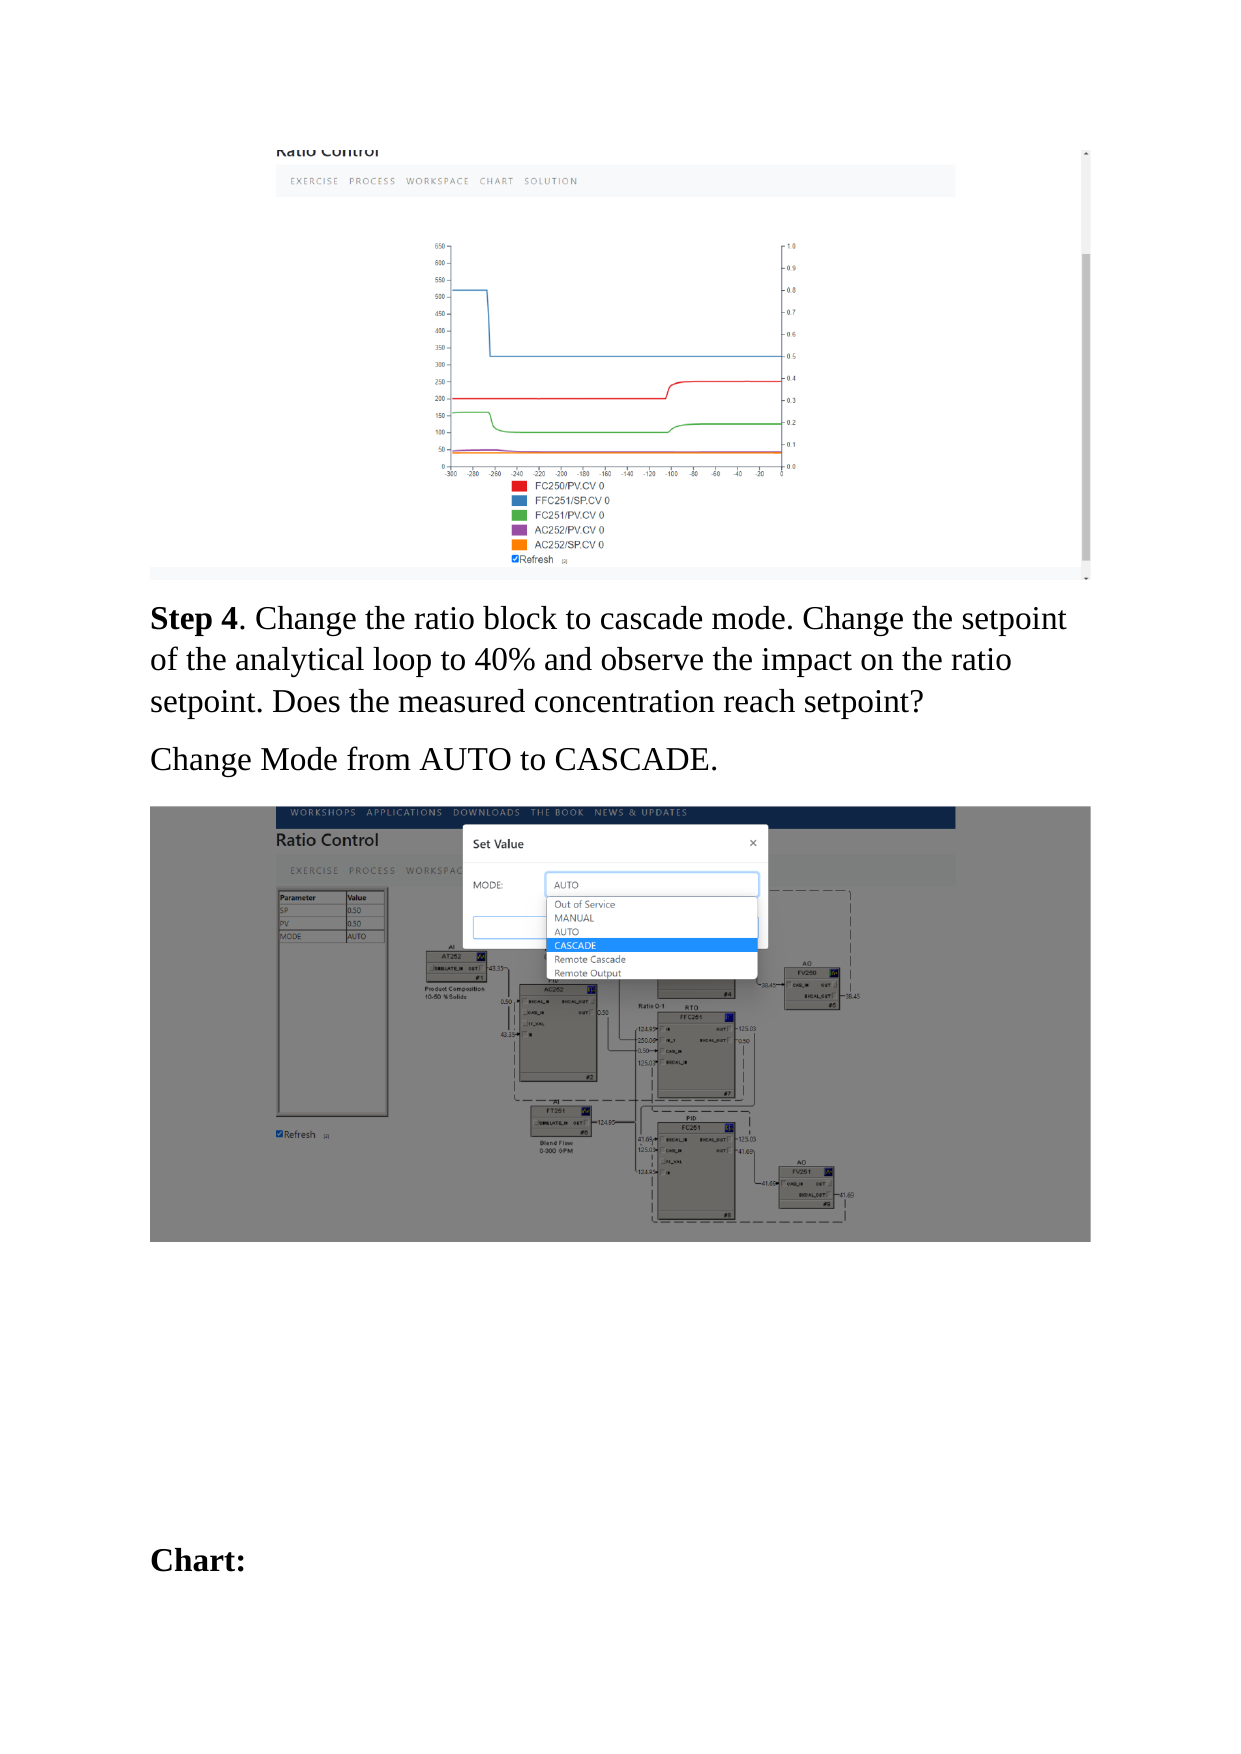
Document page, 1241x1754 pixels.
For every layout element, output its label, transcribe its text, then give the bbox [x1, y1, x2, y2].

picture [150, 806, 1091, 1242]
text Change Mode from AUTO to CASCADE. [150, 739, 1090, 777]
text Chart: [150, 1541, 1090, 1579]
text Step 4. Change the ratio block to cascade mode. Change the setpoint of the analytical loop to 40% and observe the impact on the ratio setpoint. Does the measured concentration reach setpoint? [150, 598, 1090, 719]
picture [150, 150, 1091, 580]
